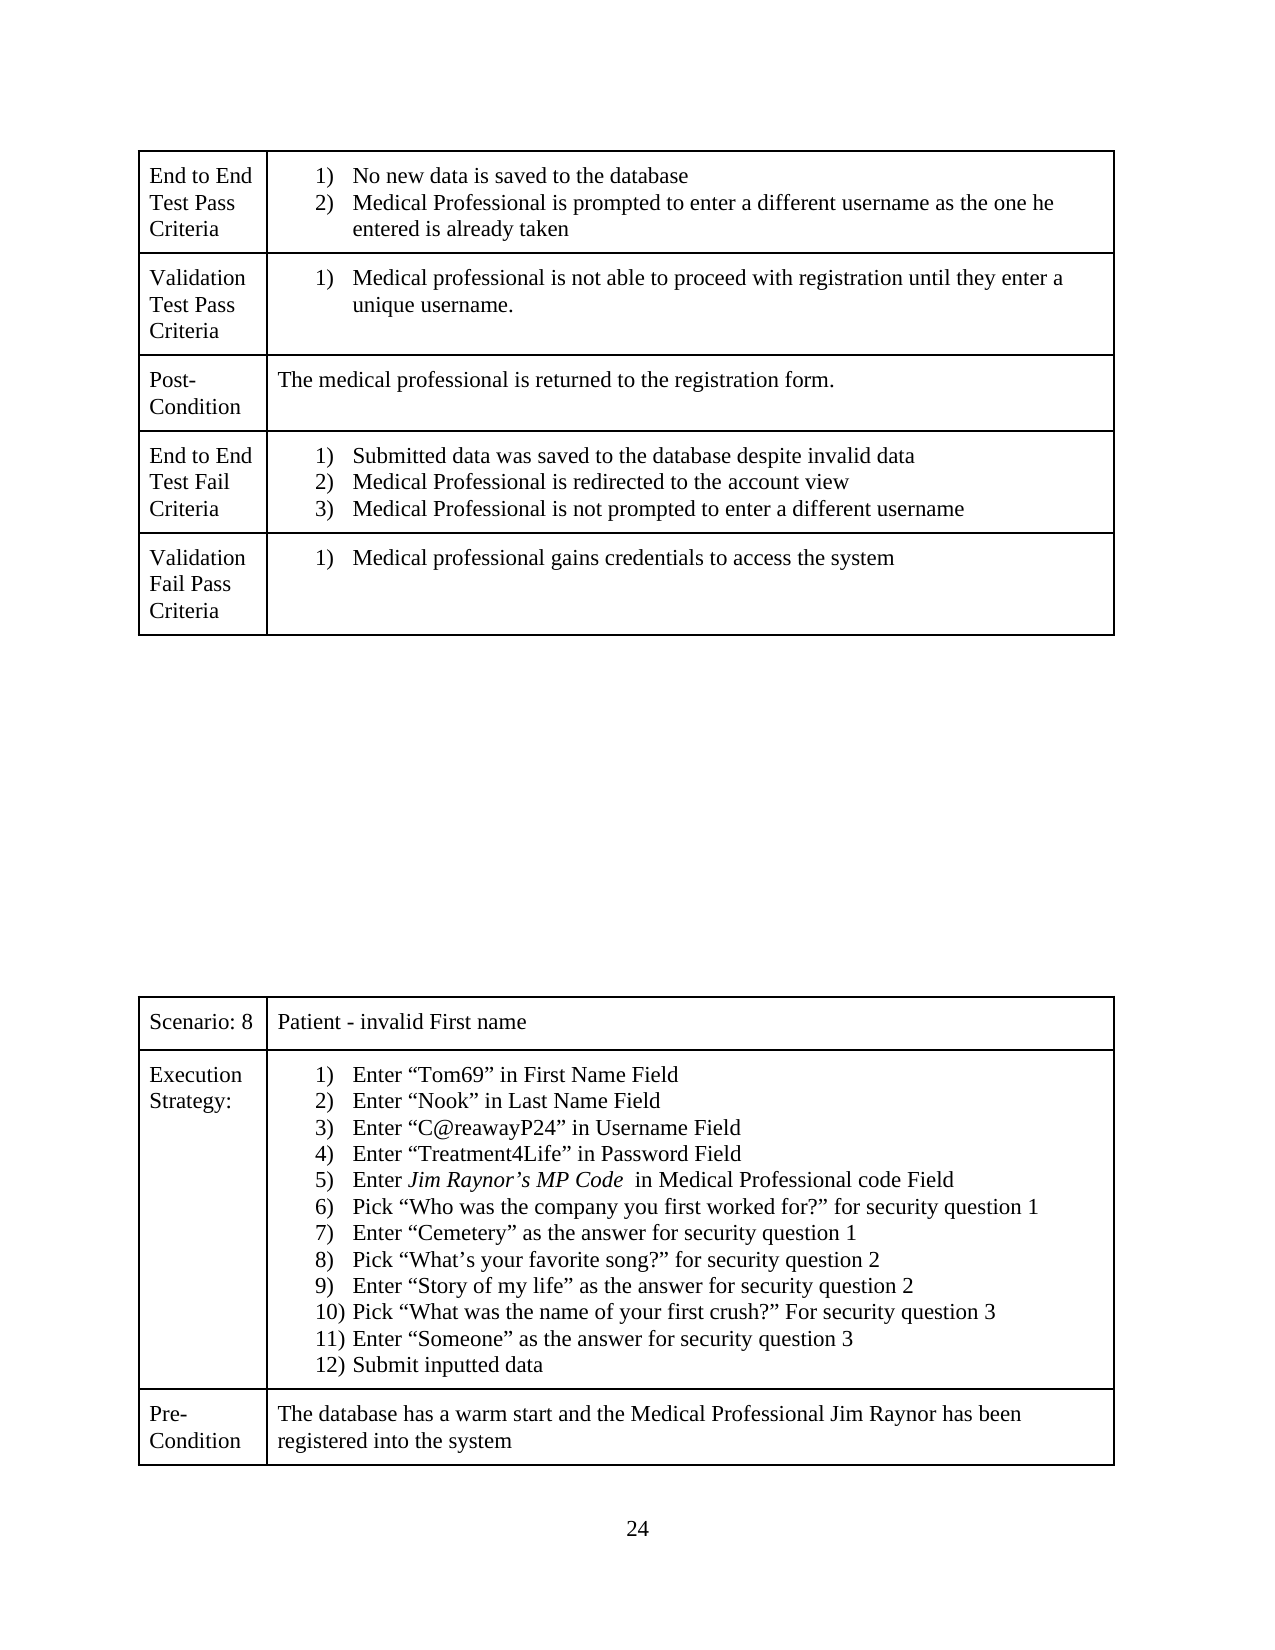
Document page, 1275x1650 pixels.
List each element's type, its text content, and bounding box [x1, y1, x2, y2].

table_cell No new data is saved to the database Medical Professional is prompted to enter a different username as the one he entered is already taken [268, 152, 1113, 252]
table_cell Medical professional gains credentials to access the system [268, 534, 1113, 633]
table_cell Validation Test Pass Criteria [140, 254, 266, 354]
table_cell Pre- Condition [140, 1390, 266, 1463]
table_cell Validation Fail Pass Criteria [140, 534, 266, 633]
table_header Scenario: 8 [140, 998, 266, 1049]
table_cell Enter “Tom69” in First Name Field Enter “Nook” in Last Name Field Enter “C@reawayP24” in Username Field Enter “Treatment4Life” in Password Field Enter Jim Raynor’s MP Code in Medical Professional code Field Pick “Who was the company you first worked for?” for security question 1 Enter “Cemetery” as the answer for security question 1 Pick “What’s your favorite song?” for security question 2 Enter “Story of my life” as the answer for security question 2 Pick “What was the name of your first crush?” For security question 3 Enter “Someone” as the answer for security question 3 Submit inputted data [268, 1051, 1113, 1388]
table_cell Medical professional is not able to proceed with registration until they enter a unique username. [268, 254, 1113, 354]
table_cell Execution Strategy: [140, 1051, 266, 1388]
table_header Patient - invalid First name [268, 998, 1113, 1049]
table_cell Submitted data was saved to the database despite invalid data Medical Professional is redirected to the account view Medical Professional is not prompted to enter a different username [268, 432, 1113, 532]
table_cell The medical professional is returned to the registration form. [268, 356, 1113, 429]
table_cell The database has a warm start and the Medical Professional Jim Raynor has been registered into the system [268, 1390, 1113, 1463]
table_cell End to End Test Pass Criteria [140, 152, 266, 252]
table_cell Post- Condition [140, 356, 266, 429]
table_cell End to End Test Fail Criteria [140, 432, 266, 532]
